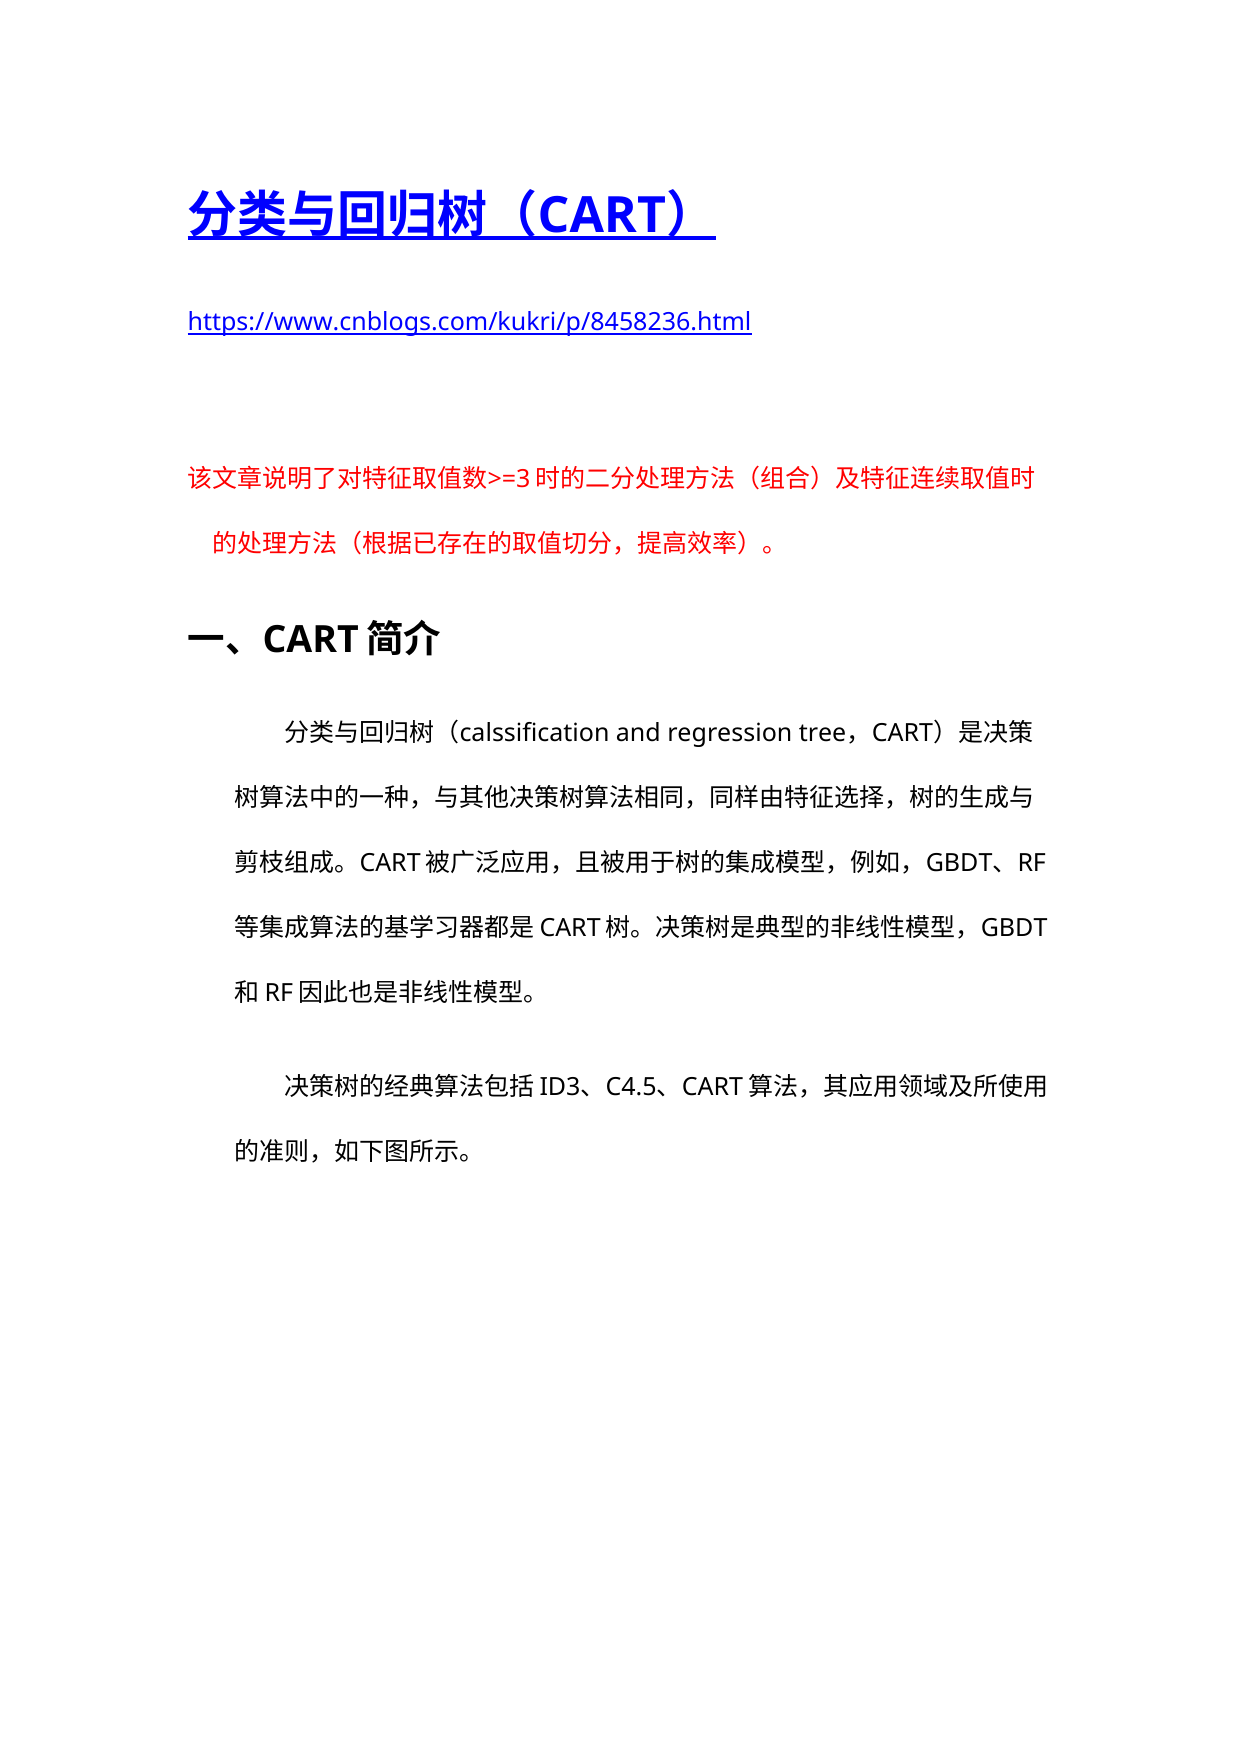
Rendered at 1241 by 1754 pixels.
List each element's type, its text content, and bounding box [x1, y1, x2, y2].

text 一、CART简介 [187, 604, 1053, 669]
text 分类与回归树（calssification and regression tree，CART）是决策树算法中的一种，与其他决策树算法相同，同样由特征选择，树的生成与剪枝组成。CART被广泛应用，且被用于树的集成模型，例如，GBDT、RF等集成算法的基学习器都是CART树。决策树是典型的非线性模型，GBDT和RF因此也是非线性模型。 [234, 698, 1053, 1023]
text 分类与回归树（CART） [187, 162, 1053, 259]
text 决策树的经典算法包括ID3、C4.5、CART算法，其应用领域及所使用的准则，如下图所示。 [234, 1052, 1053, 1182]
text https://www.cnblogs.com/kukri/p/8458236.html [187, 289, 1053, 354]
text 该文章说明了对特征取值数>=3时的二分处理方法（组合）及特征连续取值时的处理方法（根据已存在的取值切分，提高效率）。 [187, 444, 1053, 574]
